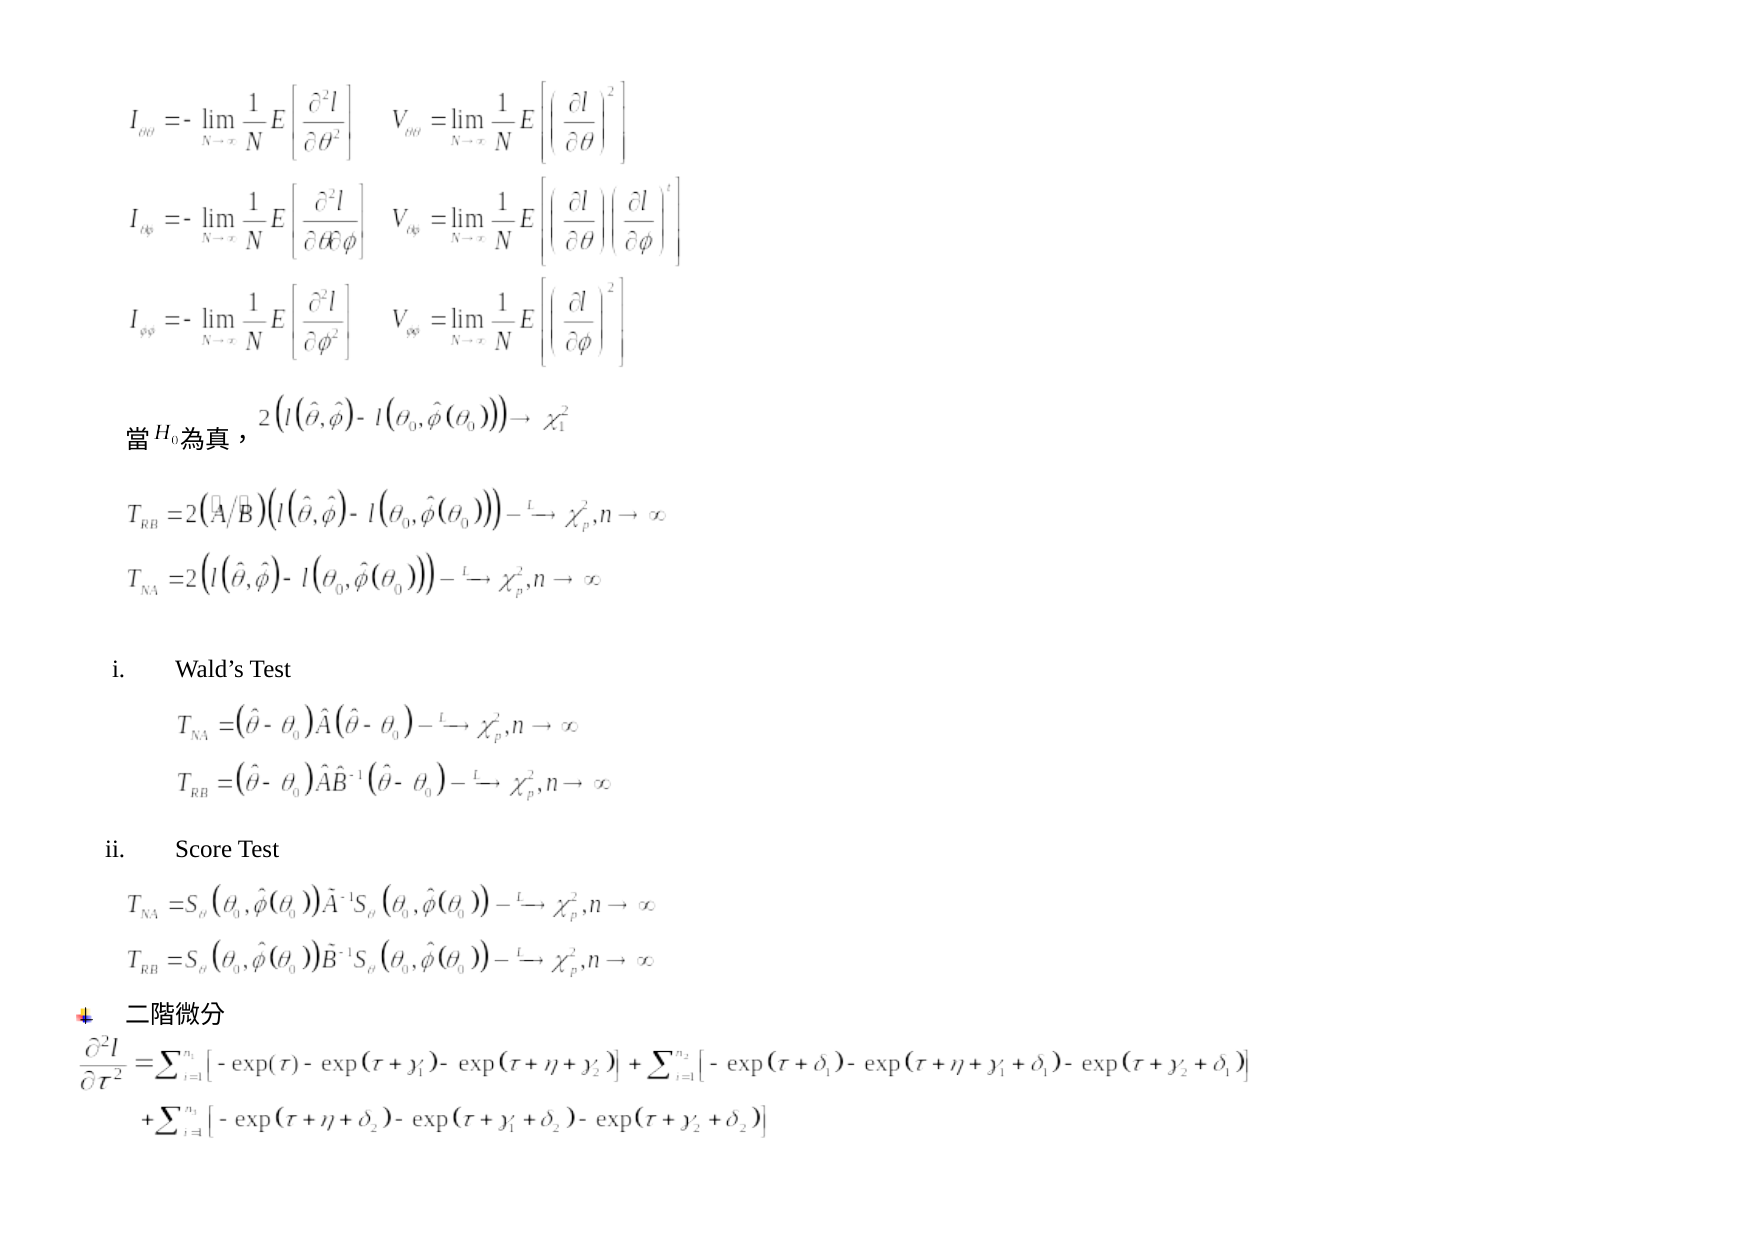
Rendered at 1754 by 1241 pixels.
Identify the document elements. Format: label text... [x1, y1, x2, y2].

list 二階微分 [75, 994, 1679, 1031]
list Score Test [125, 829, 1679, 867]
picture [76, 1006, 93, 1024]
text 當為真， [125, 392, 1679, 467]
list Wald’s Test [125, 650, 1679, 687]
